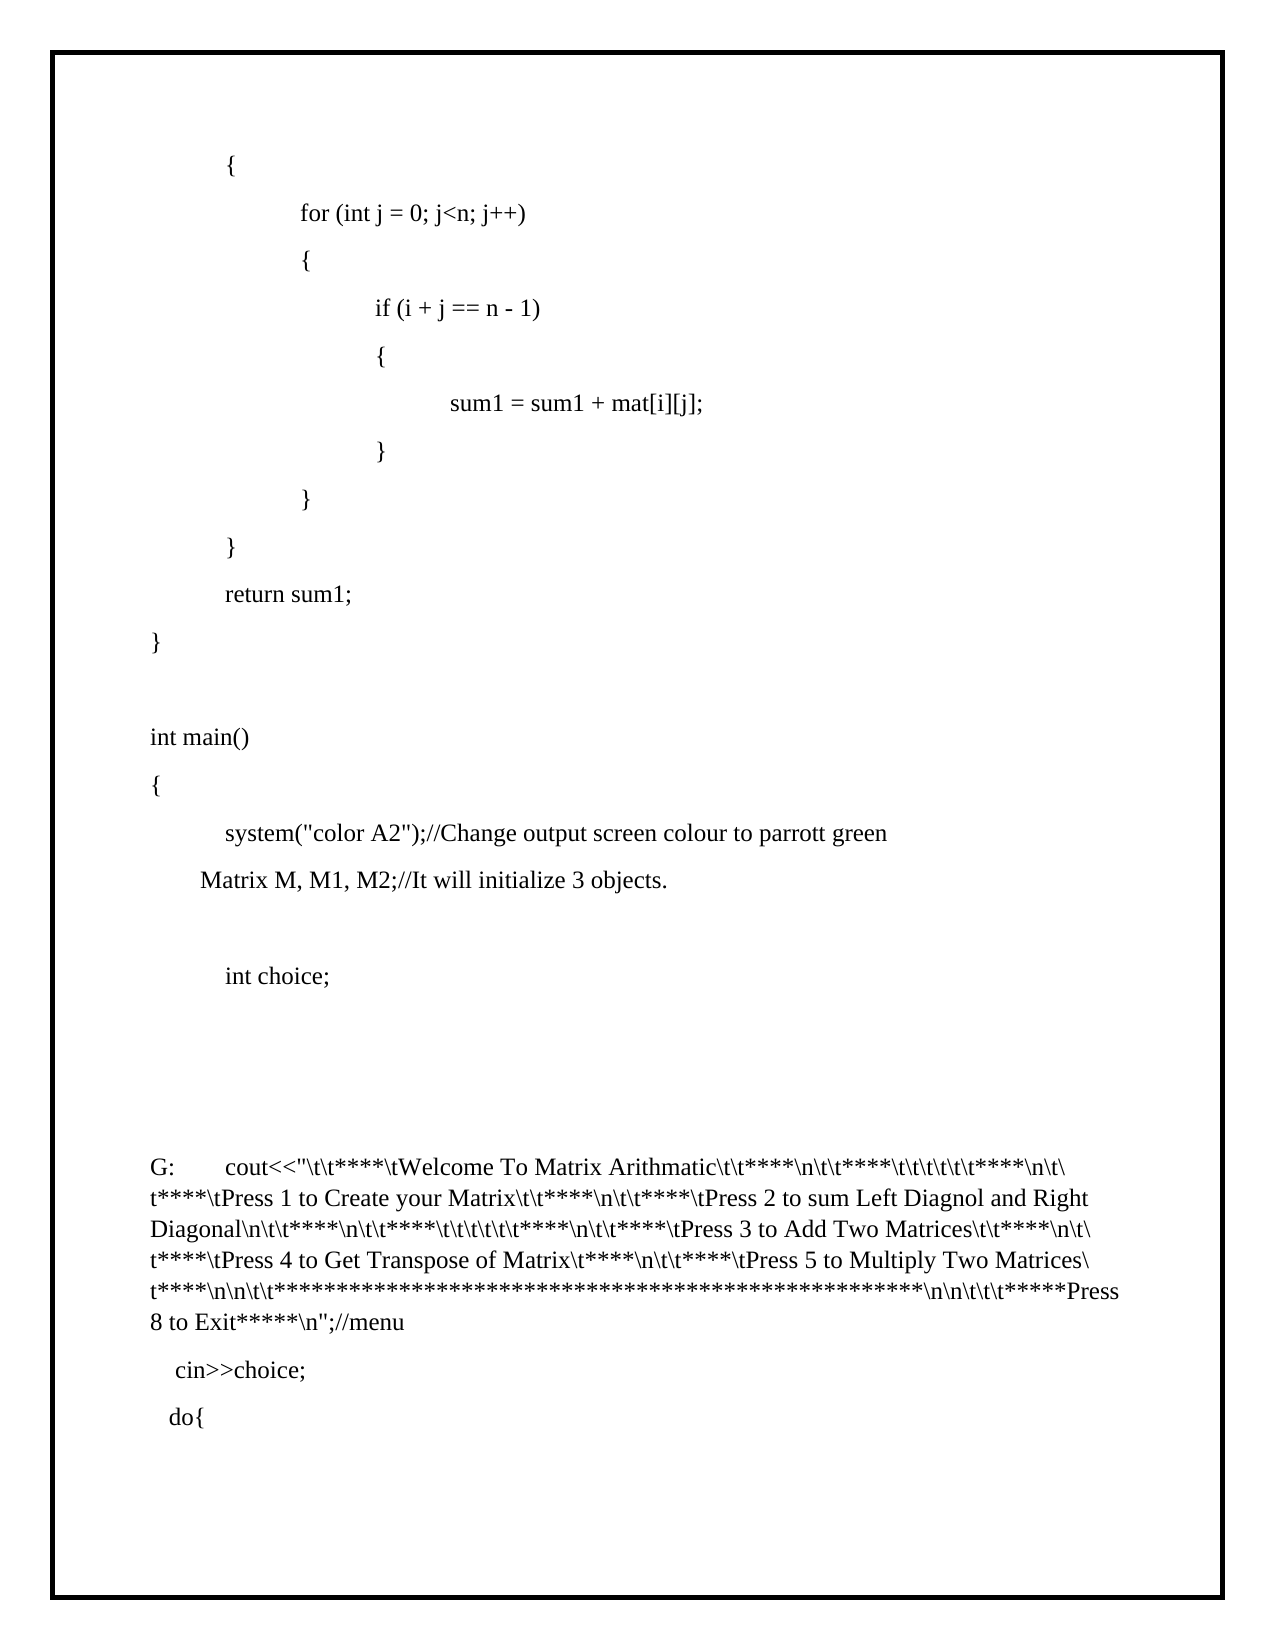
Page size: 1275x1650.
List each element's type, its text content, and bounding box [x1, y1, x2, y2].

text { [150, 341, 1125, 369]
text Matrix M, M1, M2;//It will initialize 3 objects. [150, 866, 1125, 894]
text system("color A2");//Change output screen colour to parrott green [150, 818, 1125, 847]
text return sum1; [150, 579, 1125, 608]
text { [150, 770, 1125, 799]
text G: cout<<"\t\t****\tWelcome To Matrix Arithmatic\t\t****\n\t\t****\t\t\t\t\t\t****\n\t\t****\tPress 1 to Create your Matrix\t\t****\n\t\t****\tPress 2 to sum Left Diagnol and Right Diagonal\n\t\t****\n\t\t****\t\t\t\t\t\t****\n\t\t****\tPress 3 to Add Two Matrices\t\t****\n\t\t****\tPress 4 to Get Transpose of Matrix\t****\n\t\t****\tPress 5 to Multiply Two Matrices\t****\n\n\t\t****************************************************\n\n\t\t\t*****Press 8 to Exit*****\n";//menu [150, 1152, 1125, 1336]
text } [150, 532, 1125, 560]
text } [150, 436, 1125, 465]
text cin>>choice; [150, 1355, 1125, 1383]
text { [150, 150, 1125, 179]
text { [150, 245, 1125, 274]
text } [150, 484, 1125, 513]
text } [150, 627, 1125, 656]
text if (i + j == n - 1) [150, 293, 1125, 322]
text sum1 = sum1 + mat[i][j]; [150, 388, 1125, 417]
text int main() [150, 722, 1125, 751]
text for (int j = 0; j<n; j++) [150, 198, 1125, 226]
text int choice; [150, 961, 1125, 990]
text do{ [150, 1402, 1125, 1431]
